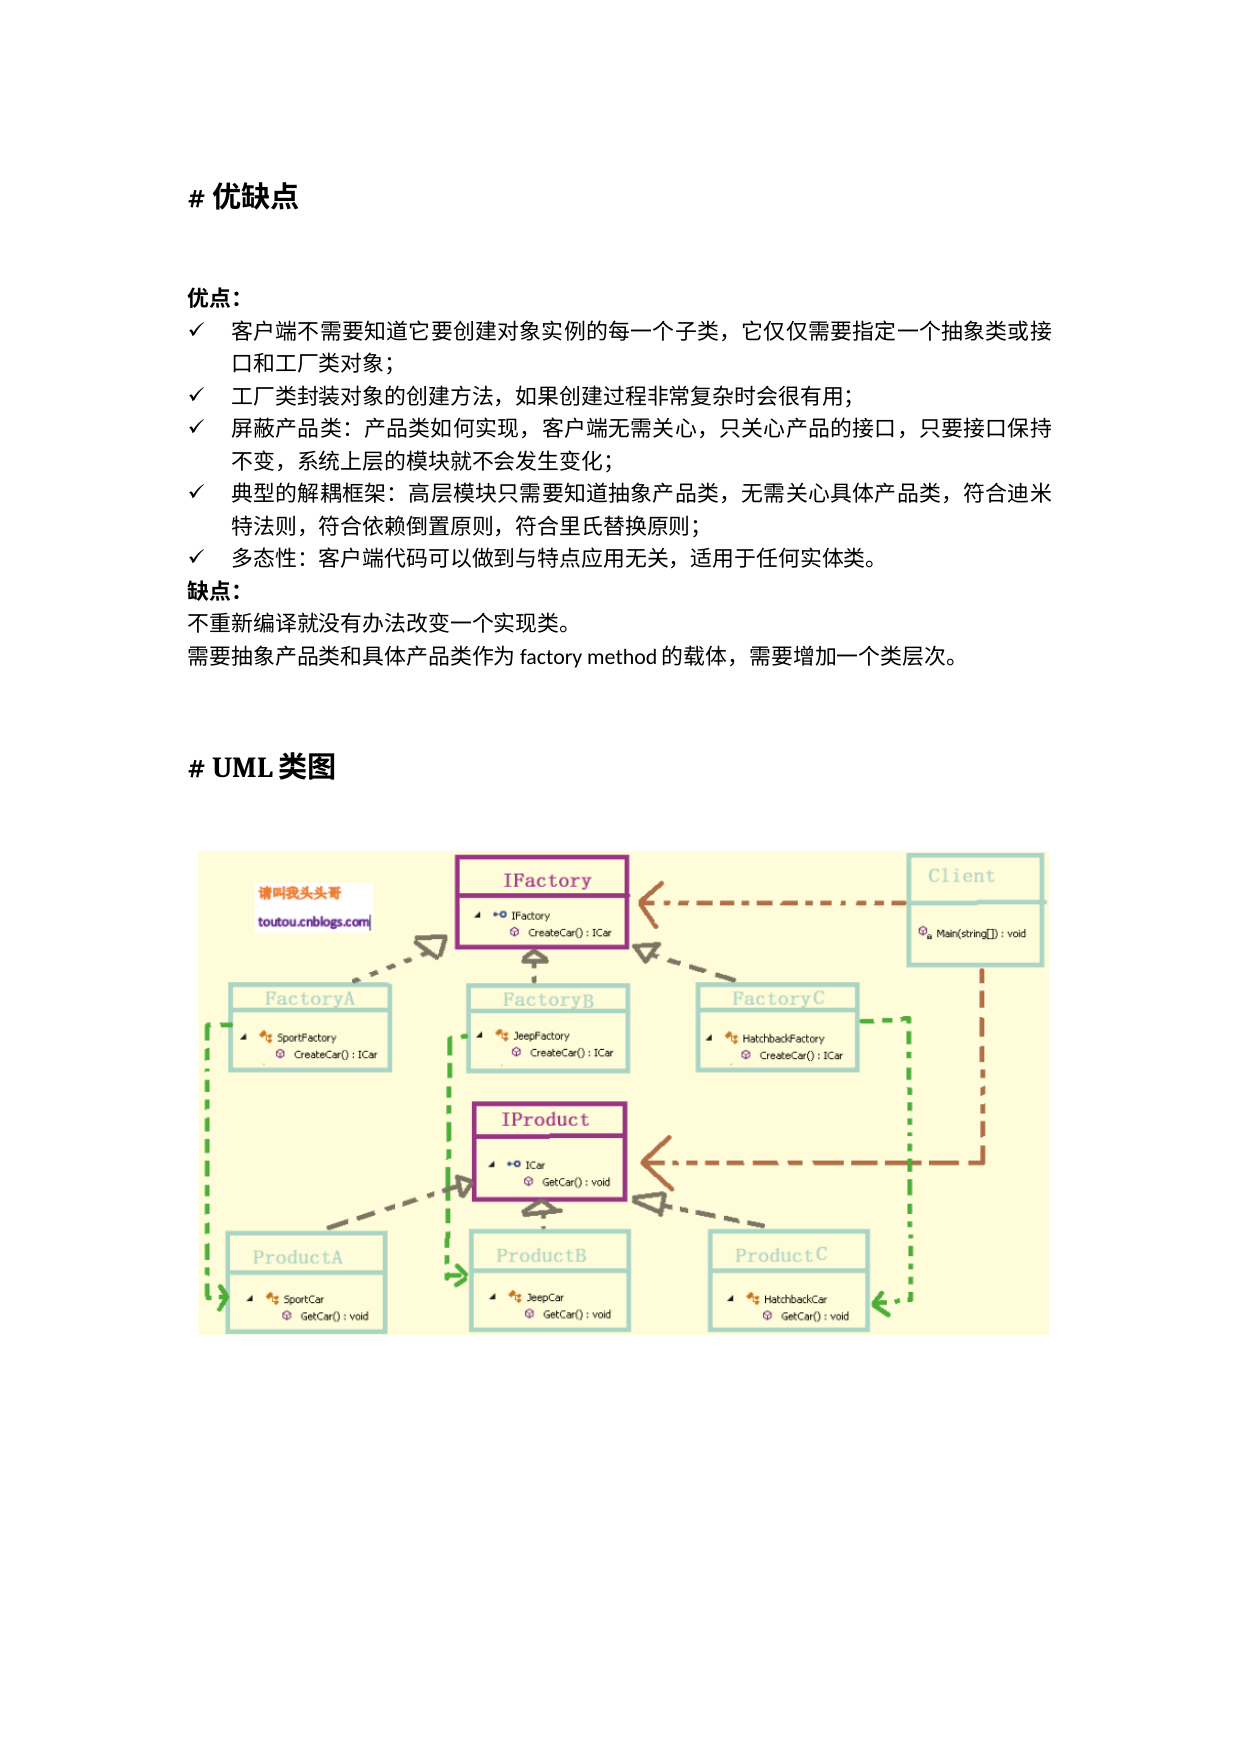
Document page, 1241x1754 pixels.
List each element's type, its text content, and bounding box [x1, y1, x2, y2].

text 优点： [187, 281, 1053, 313]
text 缺点： [187, 573, 1053, 606]
subtitle # 优缺点 [187, 162, 1053, 227]
list 典型的解耦框架：高层模块只需要知道抽象产品类，无需关心具体产品类，符合迪米特法则，符合依赖倒置原则，符合里氏替换原则； [187, 476, 1053, 541]
list 客户端不需要知道它要创建对象实例的每一个子类，它仅仅需要指定一个抽象类或接口和工厂类对象； [187, 313, 1053, 378]
text 不重新编译就没有办法改变一个实现类。 [187, 606, 1053, 638]
subtitle # UML类图 [187, 732, 1053, 797]
list 工厂类封装对象的创建方法，如果创建过程非常复杂时会很有用； [187, 378, 1053, 411]
text 需要抽象产品类和具体产品类作为factory method的载体，需要增加一个类层次。 [187, 638, 1053, 671]
list 屏蔽产品类：产品类如何实现，客户端无需关心，只关心产品的接口，只要接口保持不变，系统上层的模块就不会发生变化； [187, 411, 1053, 476]
picture [187, 851, 1053, 1337]
list 多态性：客户端代码可以做到与特点应用无关，适用于任何实体类。 [187, 541, 1053, 573]
